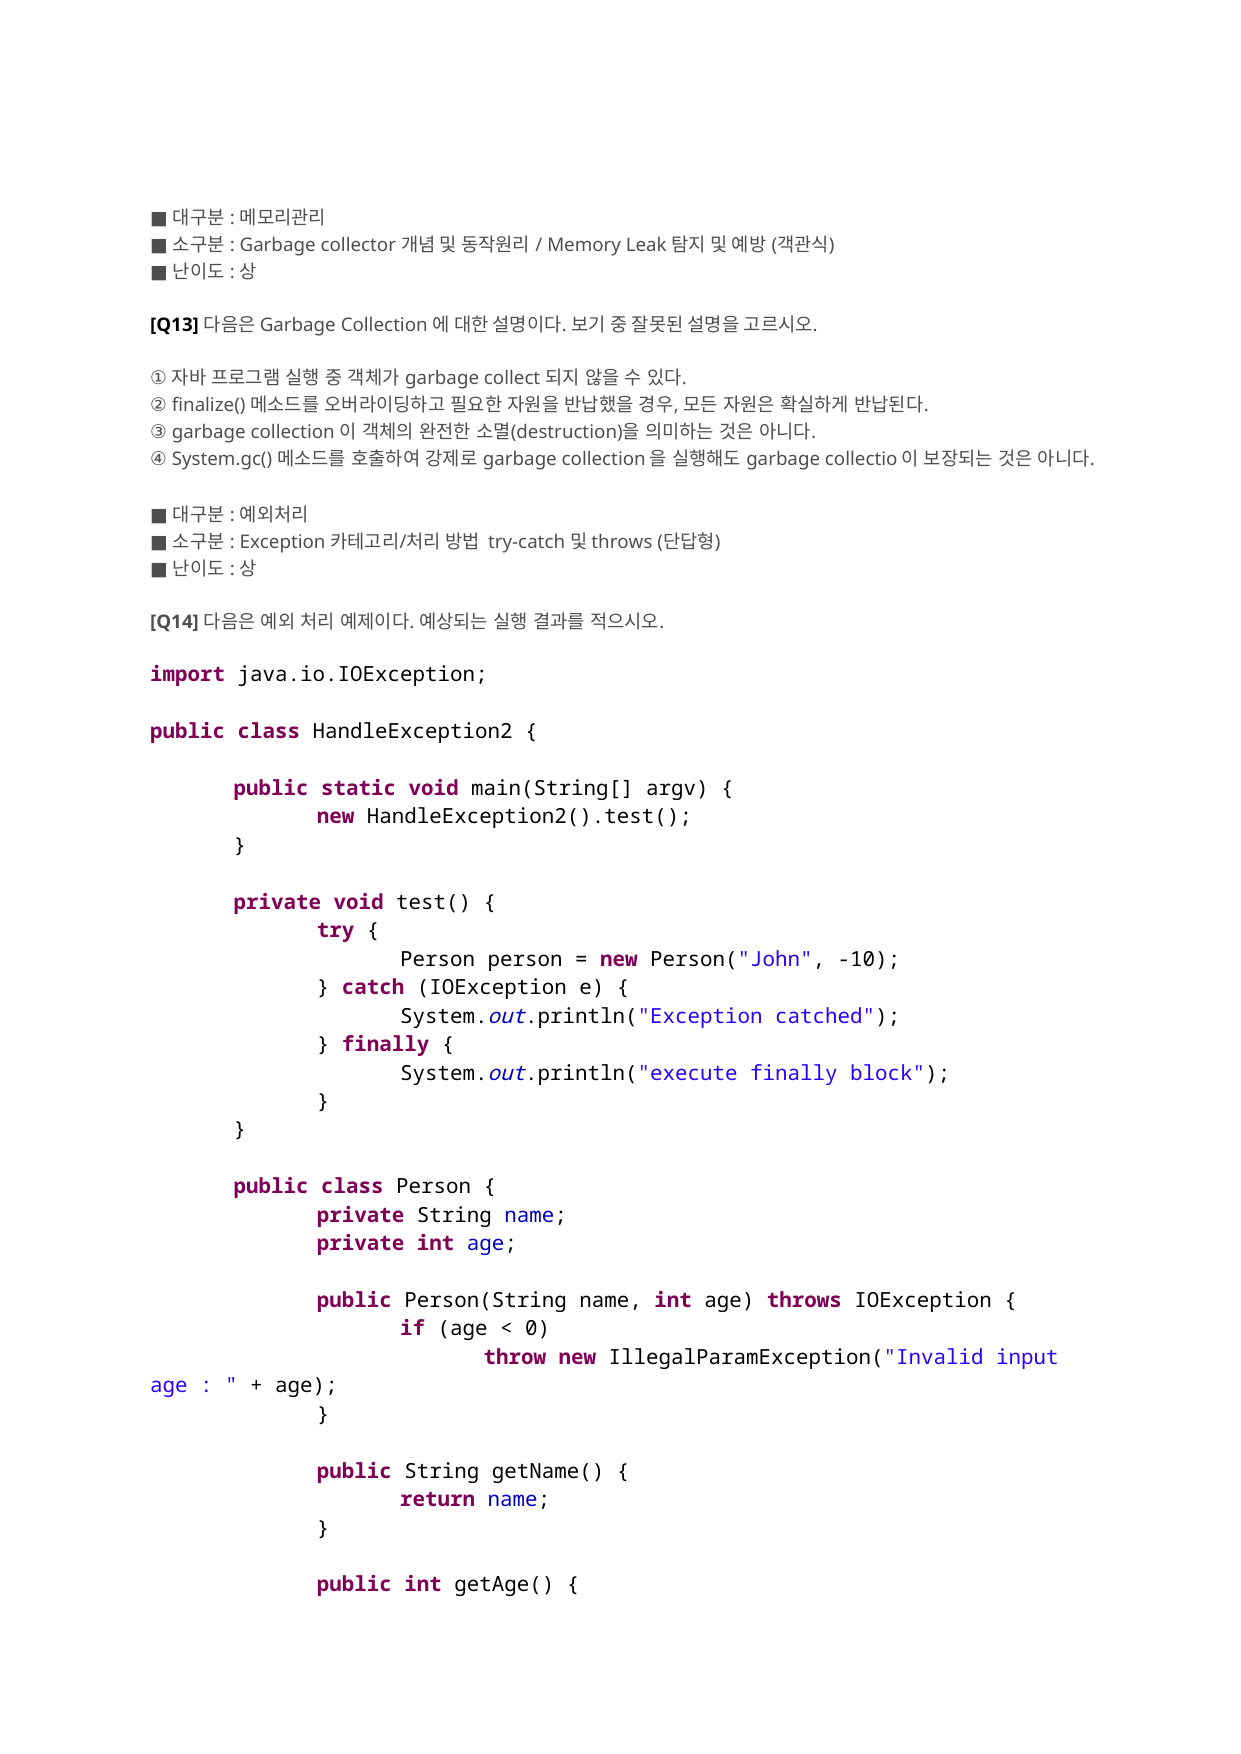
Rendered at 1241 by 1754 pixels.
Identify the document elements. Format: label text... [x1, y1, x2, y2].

text ■ 난이도 : 상 [150, 554, 1090, 581]
text if (age < 0) [150, 1313, 1090, 1342]
text ② finalize() 메소드를 오버라이딩하고 필요한 자원을 반납했을 경우, 모든 자원은 확실하게 반납된다. [150, 390, 1090, 417]
text } [150, 1114, 1090, 1143]
text [Q14] 다음은 예외 처리 예제이다. 예상되는 실행 결과를 적으시오. [150, 607, 1090, 634]
text private String name; [150, 1200, 1090, 1228]
text Person person = new Person("John", -10); [150, 944, 1090, 972]
text ■ 대구분 : 예외처리 [150, 500, 1090, 527]
text } catch (IOException e) { [150, 972, 1090, 1001]
text System.out.println("execute finally block"); [150, 1058, 1090, 1086]
text import java.io.IOException; [150, 659, 1090, 688]
text public String getName() { [150, 1456, 1090, 1484]
text private void test() { [150, 887, 1090, 915]
text [Q13] 다음은 Garbage Collection 에 대한 설명이다. 보기 중 잘못된 설명을 고르시오. [150, 284, 1090, 337]
text ■ 소구분 : Garbage collector 개념 및 동작원리 / Memory Leak 탐지 및 예방 (객관식) [150, 230, 1090, 257]
text public class HandleException2 { [150, 716, 1090, 745]
text } [150, 1086, 1090, 1114]
text try { [150, 915, 1090, 944]
text public Person(String name, int age) throws IOException { [150, 1285, 1090, 1313]
text ① 자바 프로그램 실행 중 객체가 garbage collect 되지 않을 수 있다. [150, 362, 1090, 390]
text throw new IllegalParamException("Invalid input age : " + age); [150, 1342, 1090, 1399]
text ■ 대구분 : 메모리관리 [150, 203, 1090, 230]
text ④ System.gc() 메소드를 호출하여 강제로 garbage collection을 실행해도 garbage collectio이 보장되는 것은 아니다. [150, 444, 1090, 500]
text ③ garbage collection 이 객체의 완전한 소멸(destruction)을 의미하는 것은 아니다. [150, 417, 1090, 444]
text ■ 소구분 : Exception 카테고리/처리 방법 try-catch 및 throws (단답형) [150, 527, 1090, 554]
text return name; [150, 1484, 1090, 1513]
text private int age; [150, 1228, 1090, 1257]
text } [150, 830, 1090, 858]
text System.out.println("Exception catched"); [150, 1001, 1090, 1029]
text public int getAge() { [150, 1569, 1090, 1598]
text ■ 난이도 : 상 [150, 257, 1090, 284]
text } [150, 1513, 1090, 1541]
text } finally { [150, 1029, 1090, 1058]
text public class Person { [150, 1171, 1090, 1200]
text new HandleException2().test(); [150, 802, 1090, 830]
text } [150, 1399, 1090, 1427]
text public static void main(String[] argv) { [150, 773, 1090, 802]
